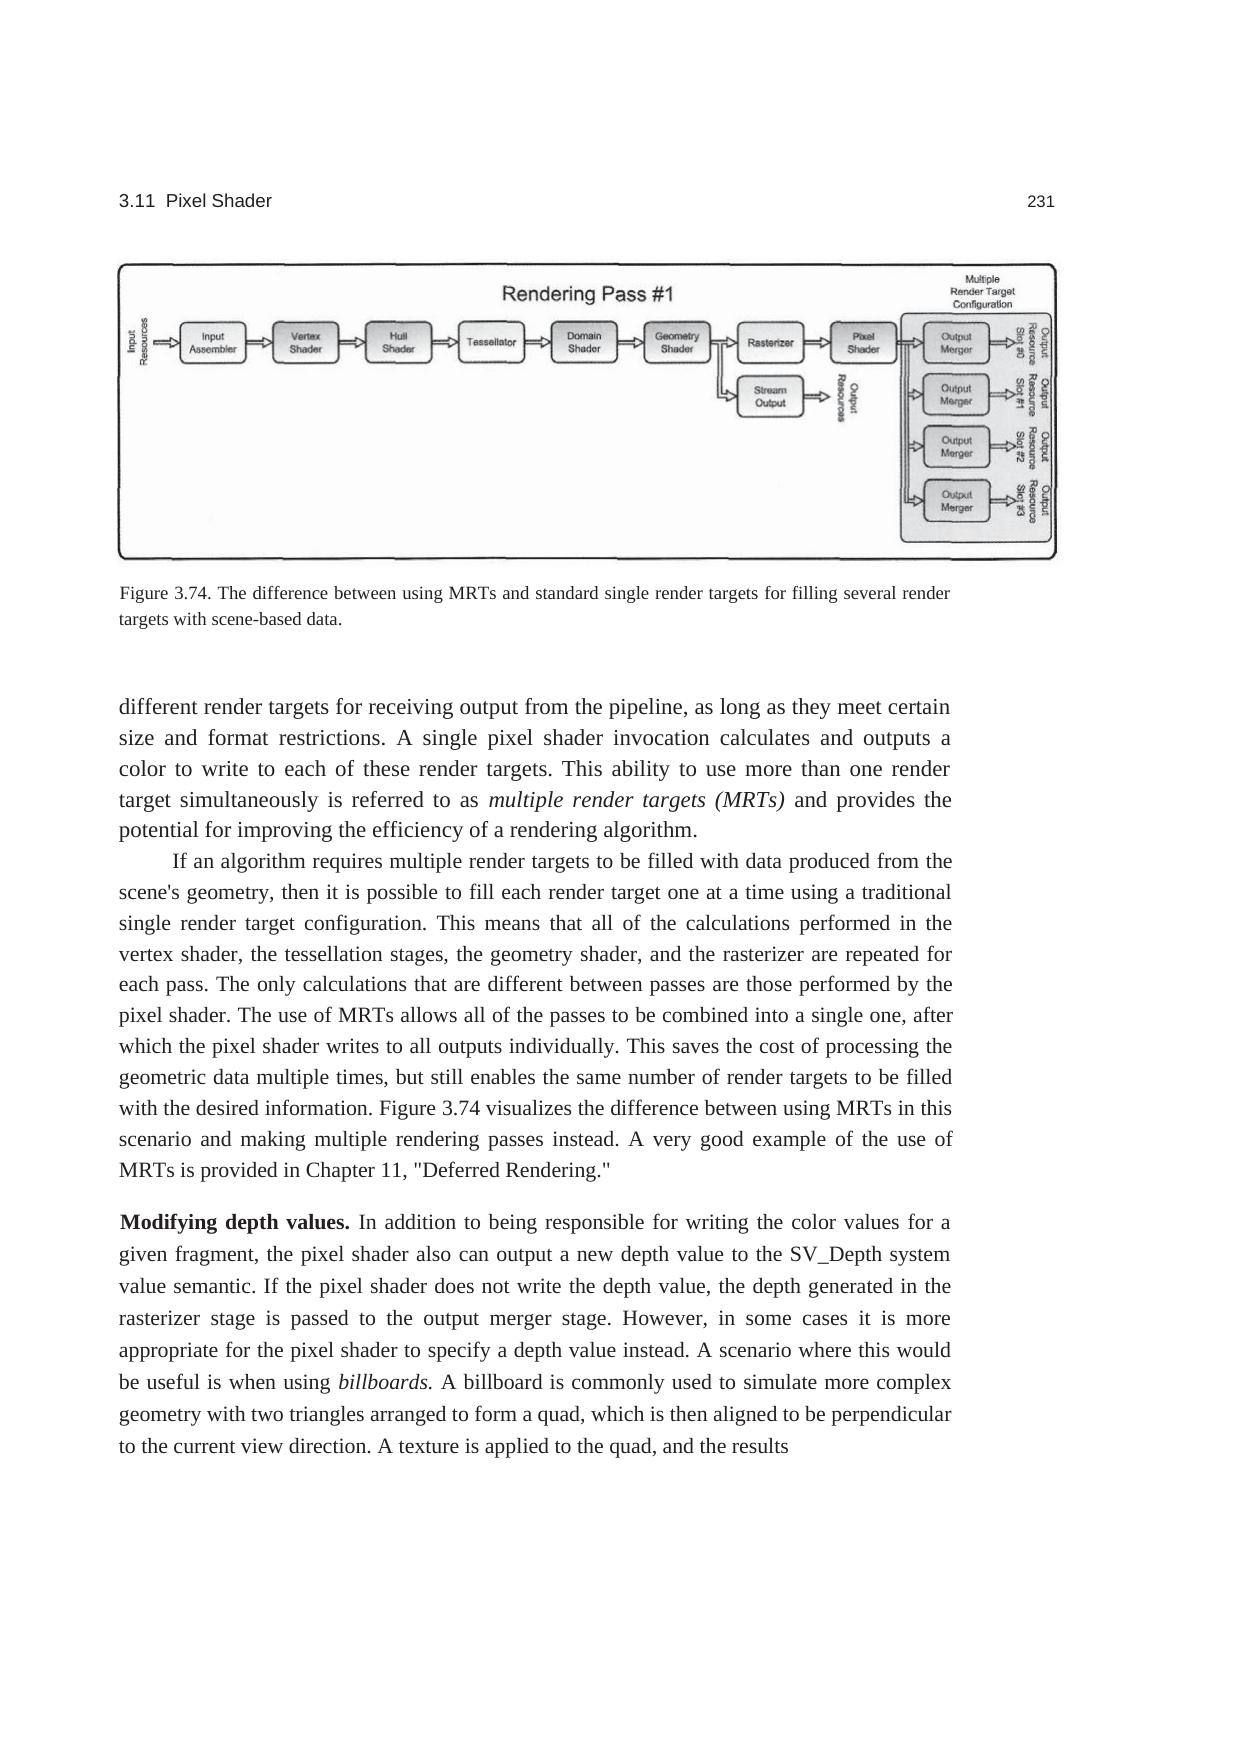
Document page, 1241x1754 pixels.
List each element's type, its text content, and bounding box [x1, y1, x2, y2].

text If an algorithm requires multiple render targets to be filled with data produced from the scene's geometry, then it is possible to fill each render target one at a time using a traditional single render target configuration. This means that all of the calculations performed in the vertex shader, the tessellation stages, the geometry shader, and the rasterizer are repeated for each pass. The only calculations that are different between passes are those performed by the pixel shader. The use of MRTs allows all of the passes to be combined into a single one, after which the pixel shader writes to all outputs individually. This saves the cost of processing the geometric data multiple times, but still enables the same number of render targets to be filled with the desired information. Figure 3.74 visualizes the difference between using MRTs in this scenario and making multiple rendering passes instead. A very good example of the use of MRTs is provided in Chapter 11, "Deferred Rendering." [119, 848, 954, 1182]
text 3.11 Pixel Shader 231 [119, 190, 1090, 211]
text different render targets for receiving output from the pipeline, as long as they meet certain size and format restrictions. A single pixel shader invocation calculates and outputs a color to write to each of these render targets. This ability to use more than one render target simultaneously is referred to as multiple render targets (MRTs) and provides the potential for improving the efficiency of a rendering algorithm. [119, 693, 952, 843]
text Figure 3.74. The difference between using MRTs and standard single render targets for filling several render targets with scene-based data. [119, 582, 952, 630]
text Modifying depth values. In addition to being responsible for writing the color values for a given fragment, the pixel shader also can output a new depth value to the SV_Depth system value semantic. If the pixel shader does not write the depth value, the depth generated in the rasterizer stage is passed to the output merger stage. However, in some cases it is more appropriate for the pixel shader to specify a depth value instead. A scenario where this would be useful is when using billboards. A billboard is commonly used to simulate more complex geometry with two triangles arranged to form a quad, which is then aligned to be perpendicular to the current view direction. A texture is applied to the quad, and the results [119, 1209, 952, 1458]
picture [116, 259, 1062, 567]
